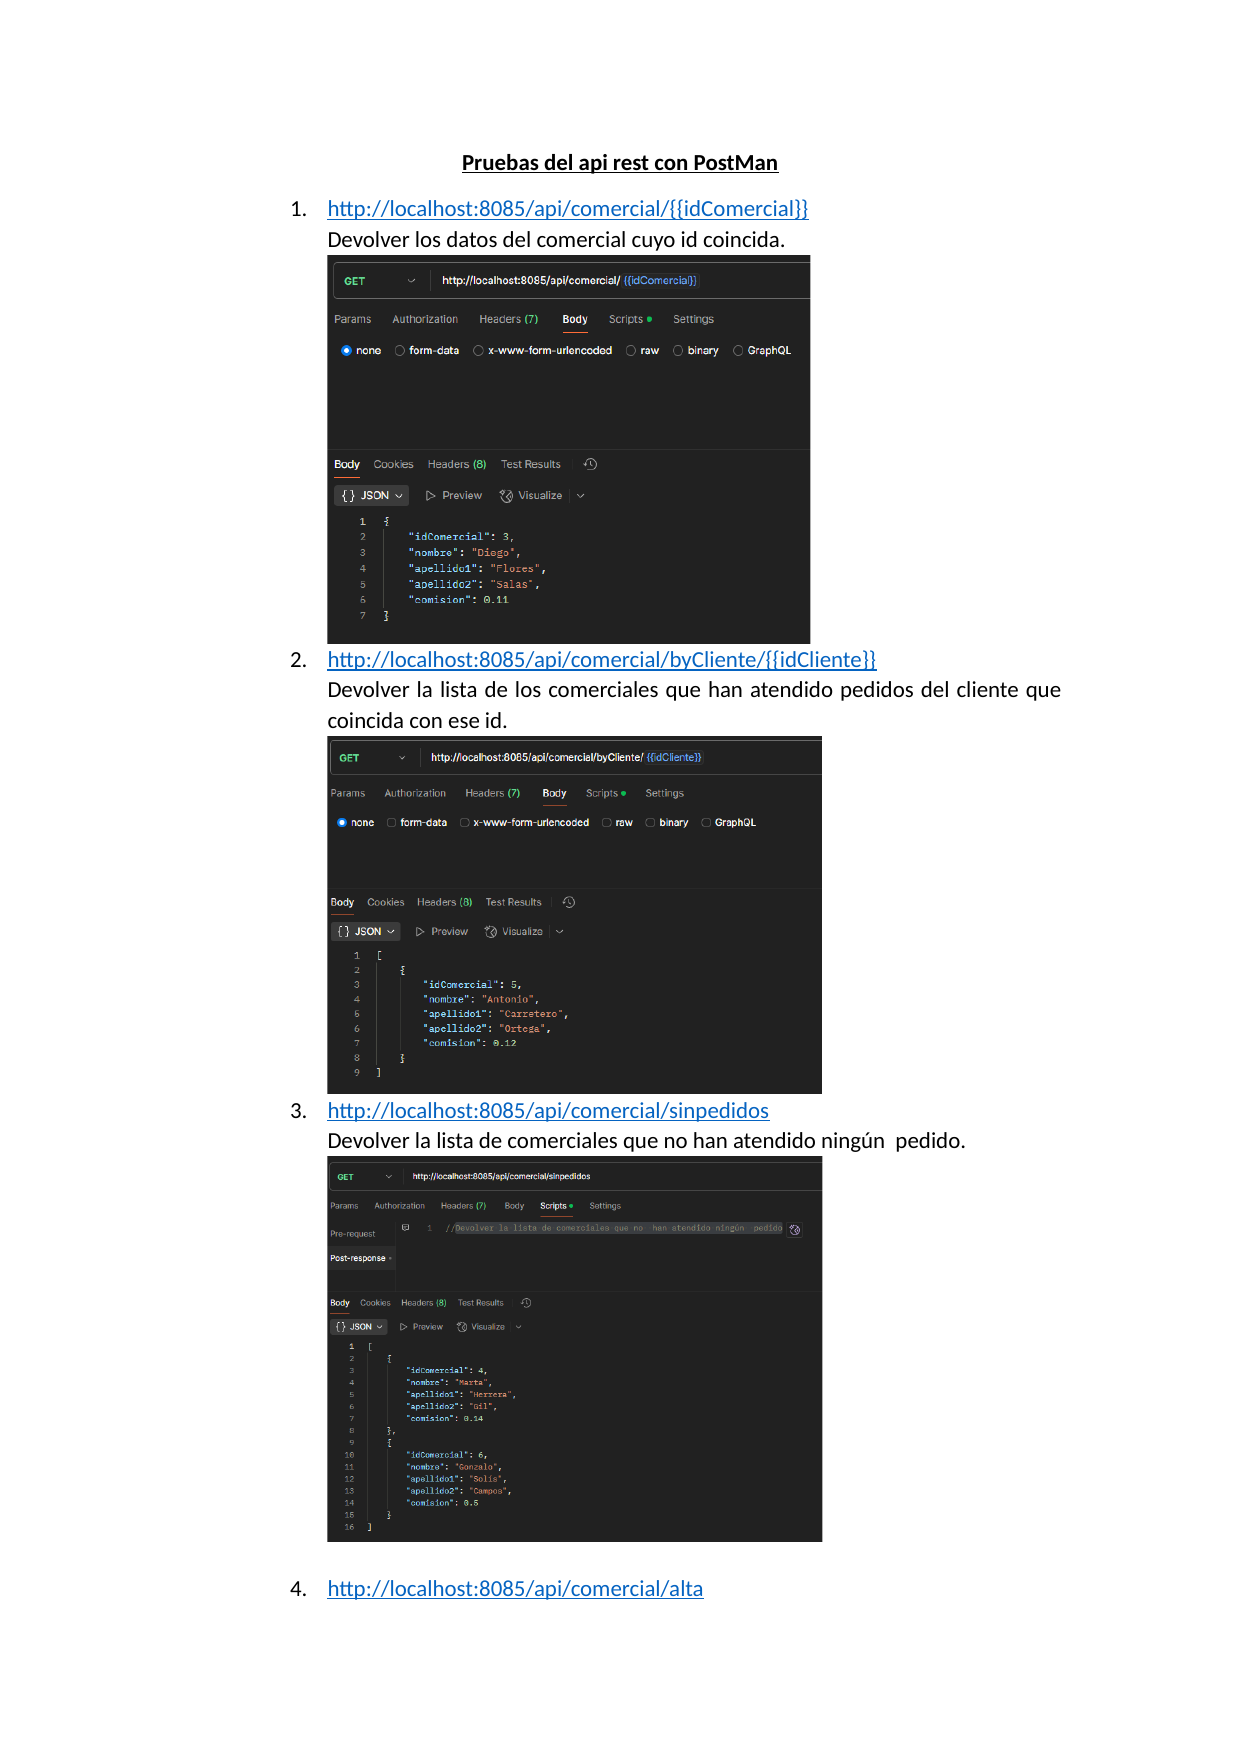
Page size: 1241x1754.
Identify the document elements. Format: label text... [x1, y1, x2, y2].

list http://localhost:8085/api/comercial/sinpedidos [290, 1096, 1063, 1124]
list http://localhost:8085/api/comercial/alta [290, 1574, 1063, 1602]
text Pruebas del api rest con PostMan [177, 148, 1063, 176]
list Devolver los datos del comercial cuyo id coincida. [327, 225, 1063, 253]
list Devolver la lista de comerciales que no han atendido ningún pedido. [327, 1126, 1063, 1154]
list http://localhost:8085/api/comercial/byCliente/{{idCliente}} [290, 645, 1063, 673]
list http://localhost:8085/api/comercial/{{idComercial}} [290, 194, 1063, 222]
picture [327, 736, 822, 1094]
picture [327, 1156, 823, 1542]
list Devolver la lista de los comerciales que han atendido pedidos del cliente que coincida con ese id. [327, 676, 1063, 734]
picture [327, 255, 811, 644]
